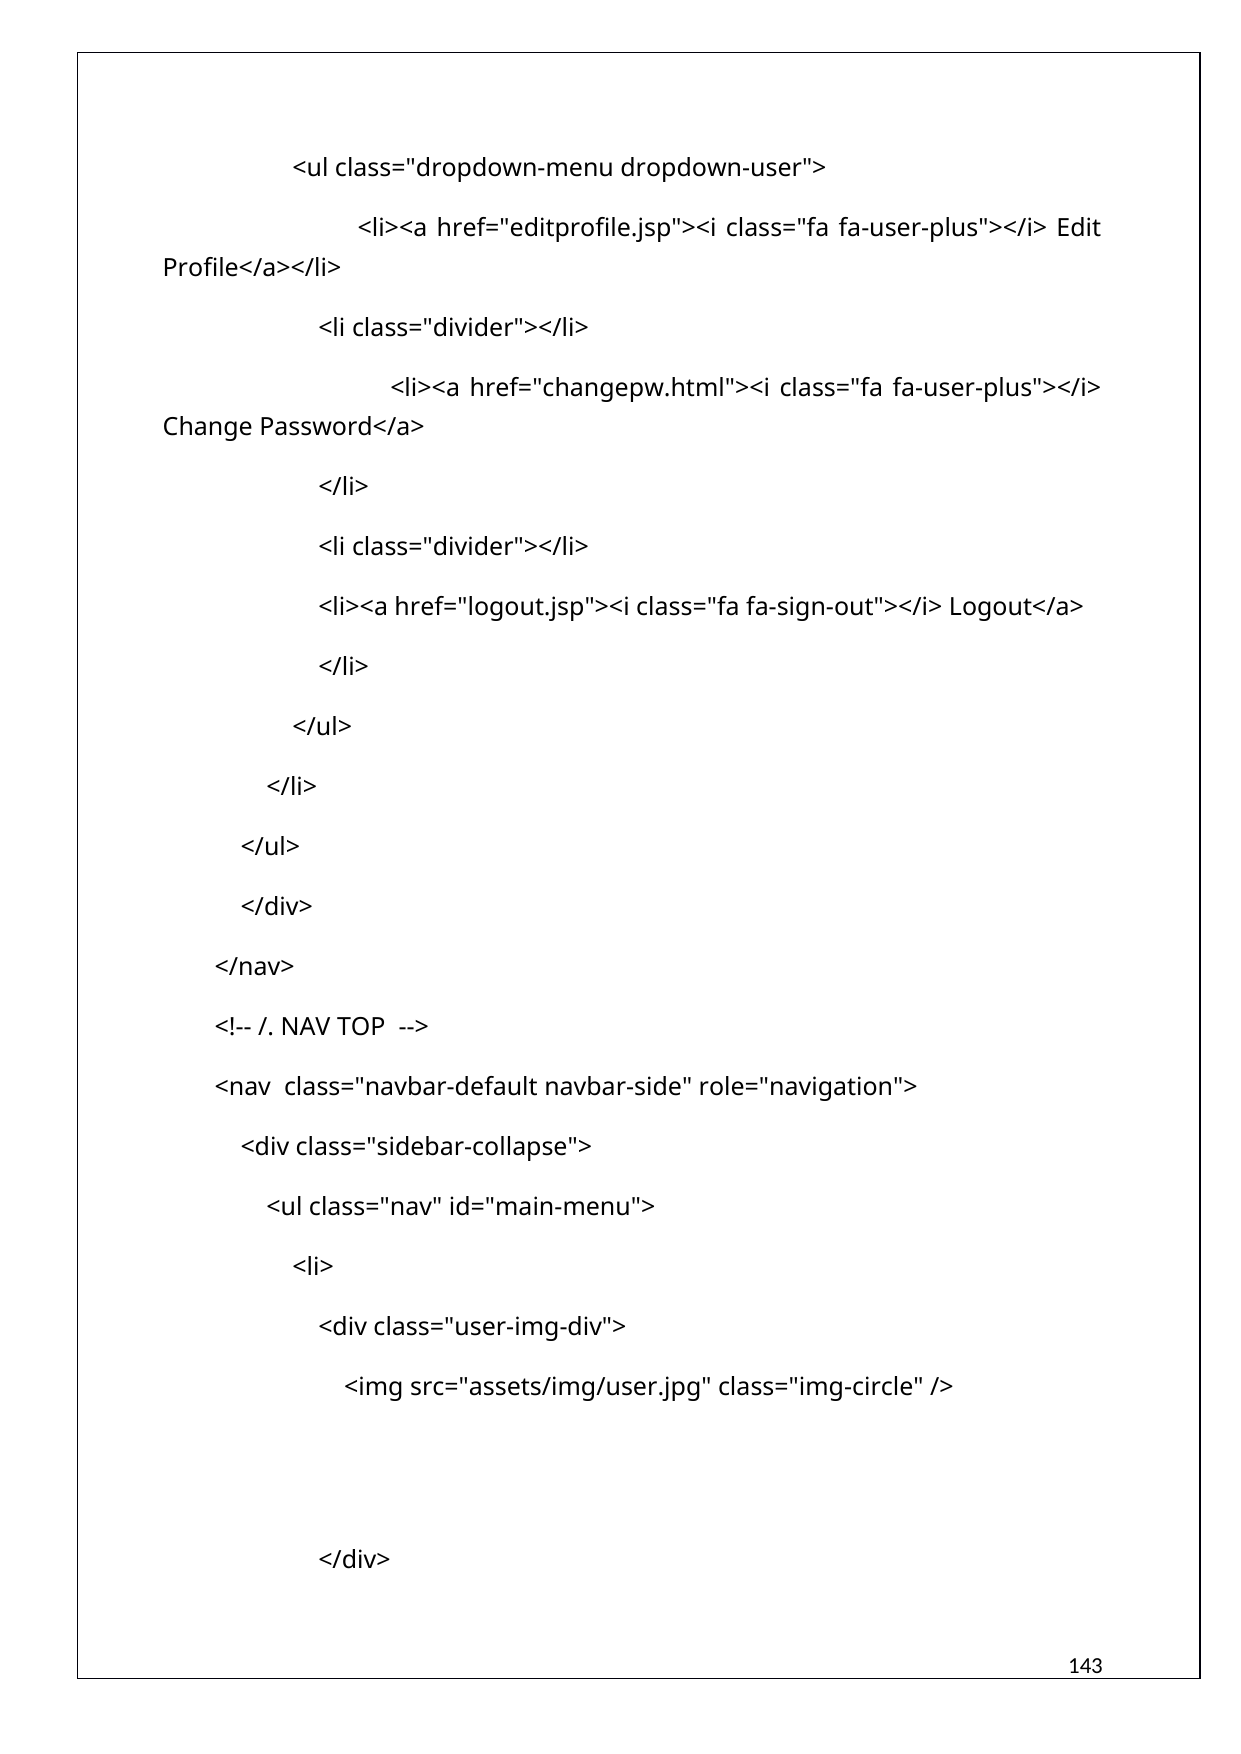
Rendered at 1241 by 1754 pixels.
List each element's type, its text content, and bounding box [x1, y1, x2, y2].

text </nav> [162, 948, 1103, 982]
text <div class="user-img-div"> [162, 1308, 1103, 1342]
text </ul> [162, 708, 1103, 742]
text <li class="divider"></li> [162, 528, 1103, 562]
text </div> [162, 888, 1103, 922]
text </li> [162, 648, 1103, 682]
text <li> [162, 1248, 1103, 1282]
text </li> [162, 468, 1103, 502]
text <li><a href="editprofile.jsp"><i class="fa fa-user-plus"></i> Edit Profile</a></li> [162, 210, 1103, 283]
text <nav class="navbar-default navbar-side" role="navigation"> [162, 1068, 1103, 1102]
text <div class="sidebar-collapse"> [162, 1128, 1103, 1162]
text <li><a href="logout.jsp"><i class="fa fa-sign-out"></i> Logout</a> [162, 588, 1103, 622]
text <!-- /. NAV TOP --> [162, 1008, 1103, 1042]
text </ul> [162, 828, 1103, 862]
text </li> [162, 768, 1103, 802]
text </div> [162, 1541, 1103, 1575]
text <ul class="dropdown-menu dropdown-user"> [162, 150, 1103, 184]
text <img src="assets/img/user.jpg" class="img-circle" /> [162, 1368, 1103, 1402]
text <li class="divider"></li> [162, 309, 1103, 343]
text <ul class="nav" id="main-menu"> [162, 1188, 1103, 1222]
text <li><a href="changepw.html"><i class="fa fa-user-plus"></i> Change Password</a> [162, 369, 1103, 442]
